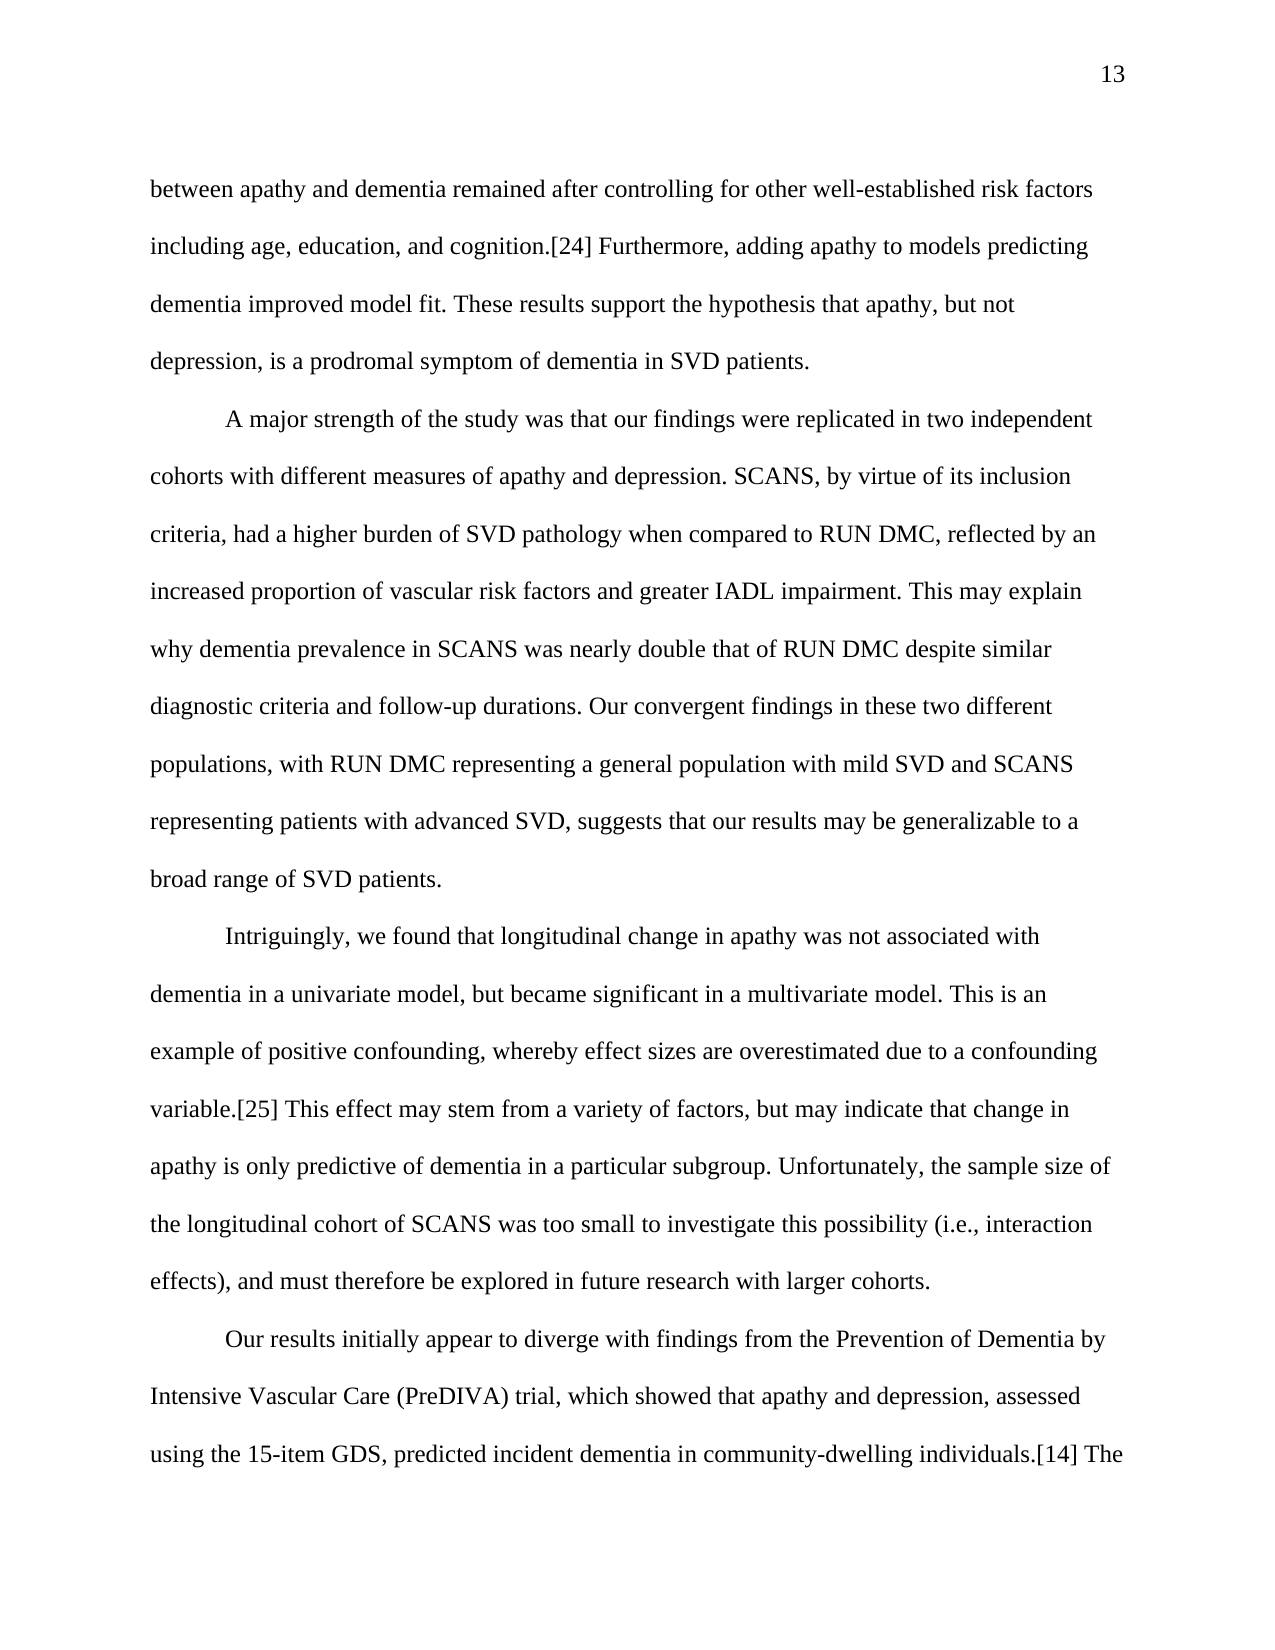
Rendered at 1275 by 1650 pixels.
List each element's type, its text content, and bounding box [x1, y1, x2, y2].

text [150, 1324, 1125, 1468]
text A major strength of the study was that our findings were replicated in two independent cohorts with different measures of apathy and depression. SCANS, by virtue of its inclusion criteria, had a higher burden of SVD pathology when compared to RUN DMC, reflected by an increased proportion of vascular risk factors and greater IADL impairment. This may explain why dementia prevalence in SCANS was nearly double that of RUN DMC despite similar diagnostic criteria and follow-up durations. Our convergent findings in these two different populations, with RUN DMC representing a general population with mild SVD and SCANS representing patients with advanced SVD, suggests that our results may be generalizable to a broad range of SVD patients. [150, 404, 1125, 893]
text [150, 174, 1125, 375]
text Intriguingly, we found that longitudinal change in apathy was not associated with dementia in a univariate model, but became significant in a multivariate model. This is an example of positive confounding, whereby effect sizes are overestimated due to a confounding variable.[25] This effect may stem from a variety of factors, but may indicate that change in apathy is only predictive of dementia in a particular subgroup. Unfortunately, the sample size of the longitudinal cohort of SCANS was too small to investigate this possibility (i.e., interaction effects), and must therefore be explored in future research with larger cohorts. [150, 921, 1125, 1295]
